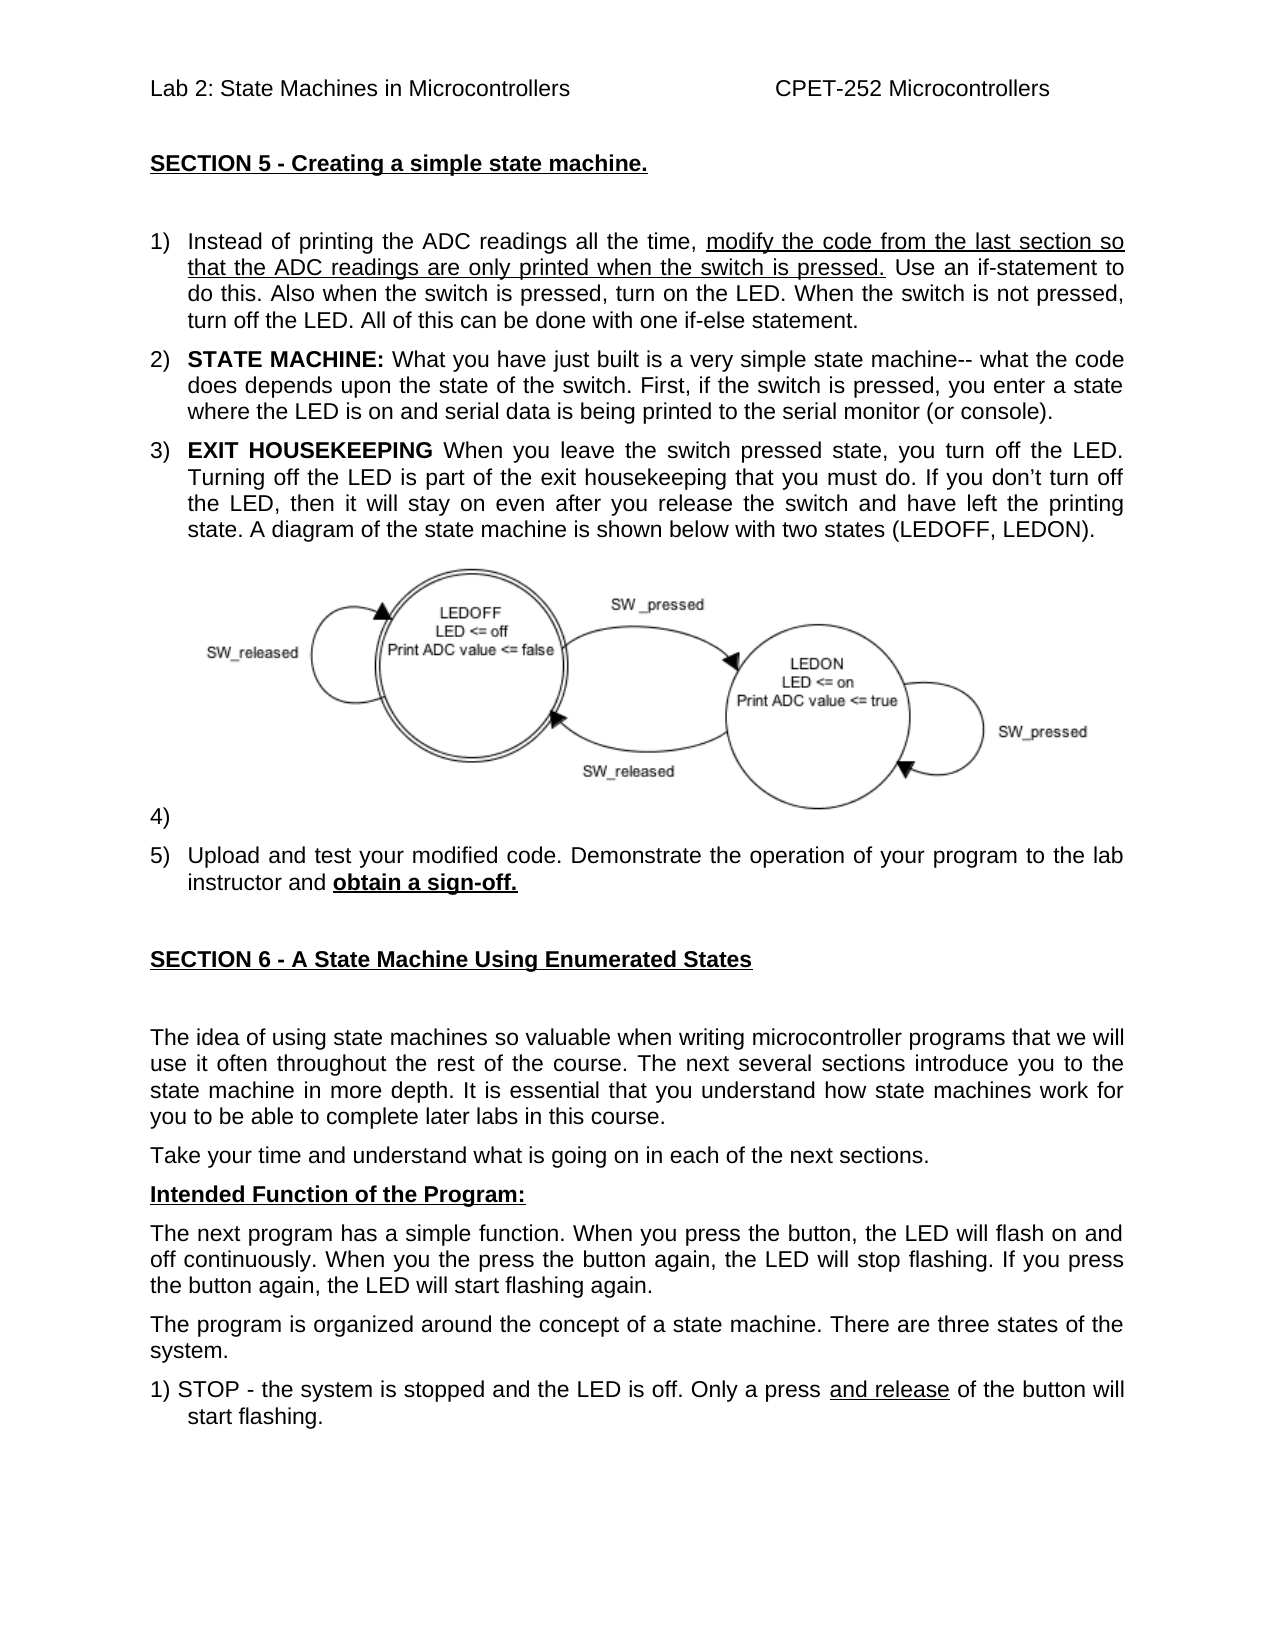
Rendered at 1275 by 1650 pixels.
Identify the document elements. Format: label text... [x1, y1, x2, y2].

picture [187, 555, 1103, 825]
text SECTION 5 - Creating a simple state machine. [150, 150, 1125, 176]
text Take your time and understand what is going on in each of the next sections. [150, 1142, 1125, 1168]
list Upload and test your modified code. Demonstrate the operation of your program to the lab instructor and obtain a sign-off. [150, 842, 1125, 895]
text 1) STOP - the system is stopped and the LED is off. Only a press and release of the button will start flashing. [150, 1376, 1125, 1429]
text The next program has a simple function. When you press the button, the LED will flash on and off continuously. When you the press the button again, the LED will stop flashing. If you press the button again, the LED will start flashing again. [150, 1219, 1125, 1299]
list STATE MACHINE: What you have just built is a very simple state machine-- what the code does depends upon the state of the switch. First, if the switch is pressed, you enter a state where the LED is on and serial data is being printed to the serial monitor (or console). [150, 346, 1125, 425]
text Intended Function of the Program: [150, 1181, 1125, 1207]
text The idea of using state machines so valuable when writing microcontroller programs that we will use it often throughout the rest of the course. The next several sections introduce you to the state machine in more depth. It is essential that you understand how state machines work for you to be able to complete later labs in this course. [150, 1024, 1125, 1129]
list EXIT HOUSEKEEPING When you leave the switch pressed state, you turn off the LED. Turning off the LED is part of the exit housekeeping that you must do. If you don’t turn off the LED, then it will stay on even after you release the switch and have left the printing state. A diagram of the state machine is shown below with two states (LEDOFF, LEDON). [150, 437, 1125, 543]
list Instead of printing the ADC readings all the time, modify the code from the last section so that the ADC readings are only printed when the switch is pressed. Use an if-statement to do this. Also when the switch is pressed, turn on the LED. When the switch is not pressed, turn off the LED. All of this can be done with one if-else statement. [150, 228, 1125, 333]
text The program is organized around the concept of a state machine. There are three states of the system. [150, 1311, 1125, 1364]
text SECTION 6 - A State Machine Using Enumerated States [150, 946, 1125, 973]
